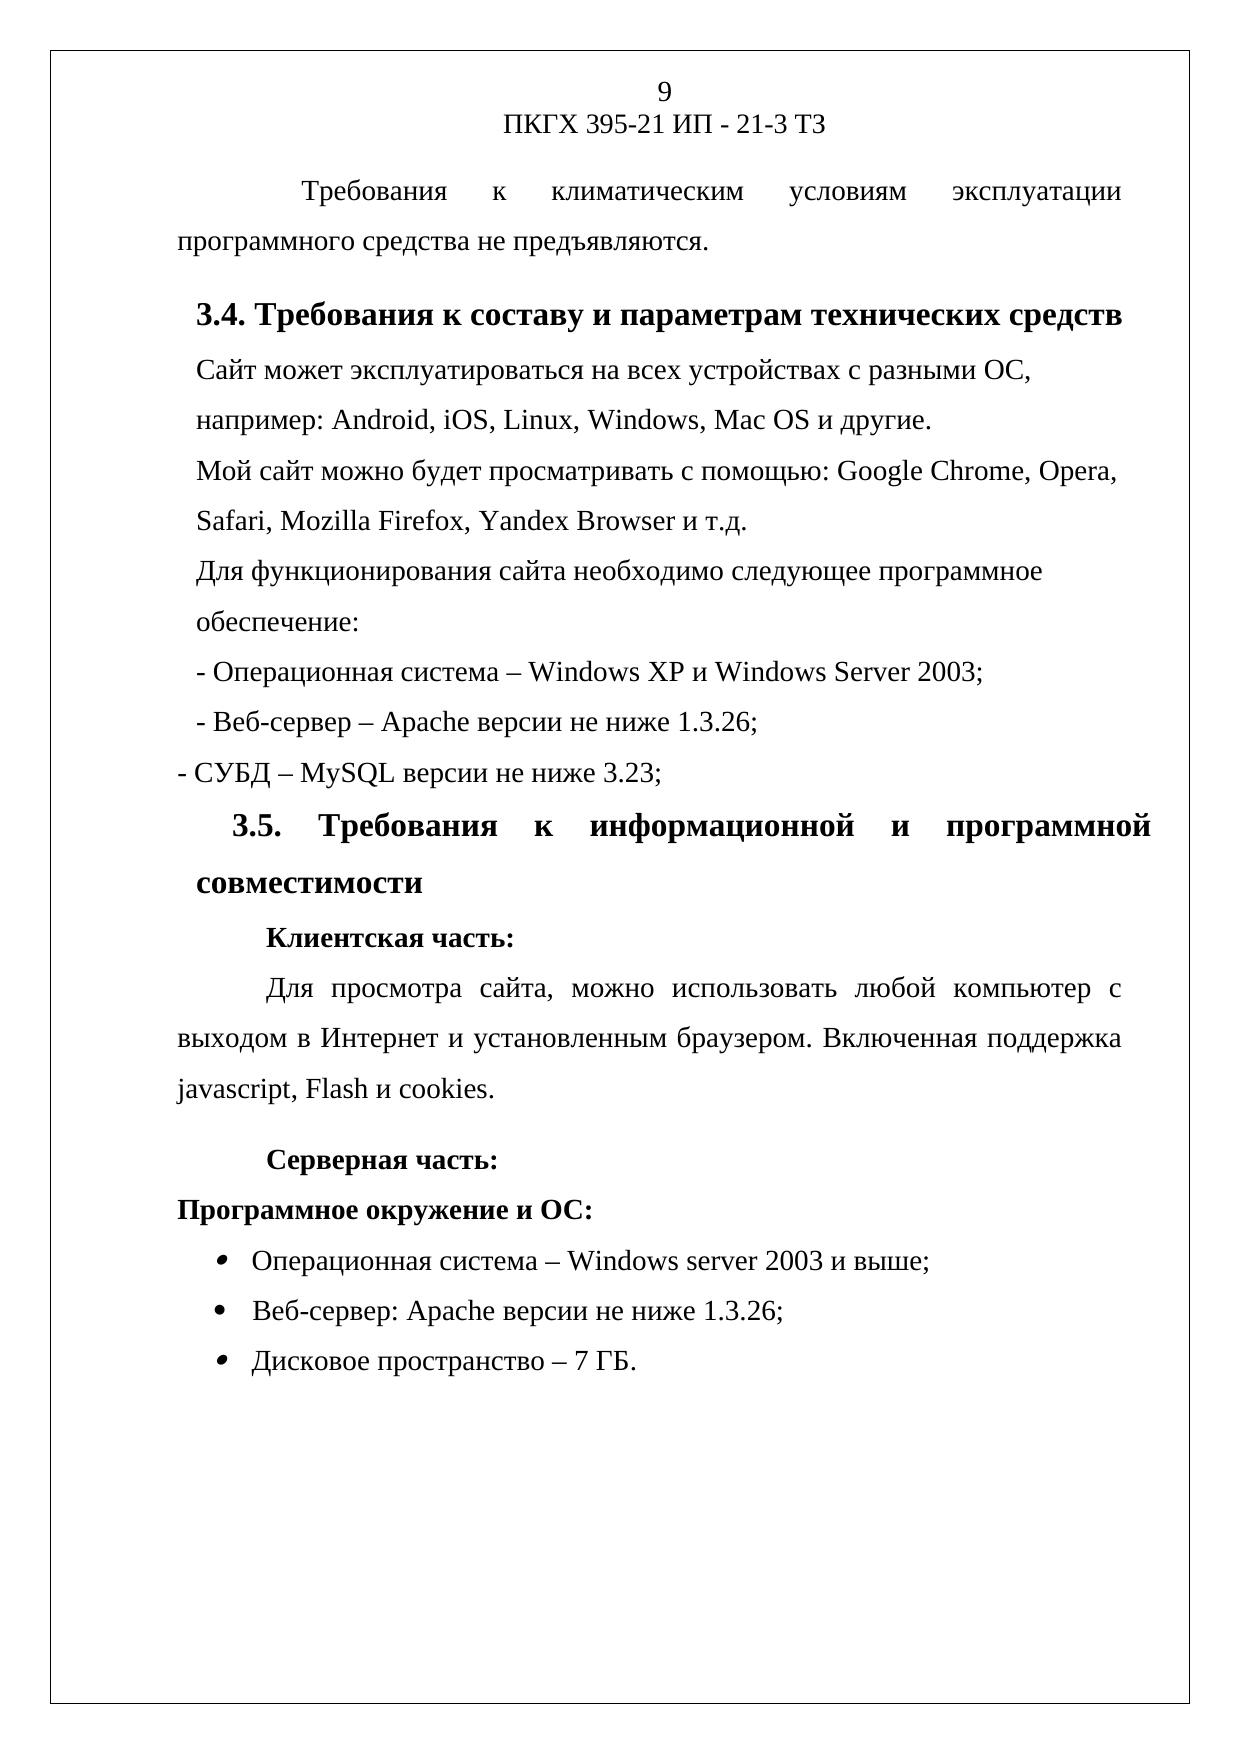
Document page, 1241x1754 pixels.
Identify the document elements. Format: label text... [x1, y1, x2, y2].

text Для просмотра сайта, можно использовать любой компьютер с выходом в Интернет и установленным браузером. Включенная поддержка javascript, Flash и cookies. [177, 970, 1122, 1104]
text Клиентская часть: [177, 920, 1152, 953]
text Сайт может эксплуатироваться на всех устройствах с разными ОС, например: Android, iOS, Linux, Windows, Mac OS и другие. [196, 352, 1152, 436]
text - Операционная система – Windows XP и Windows Server 2003; [196, 654, 1152, 688]
text 3.5. Требования к информационной и программной совместимости [196, 805, 1152, 901]
text - СУБД – MySQL версии не ниже 3.23; [177, 755, 1152, 788]
list Веб-сервер: Apache версии не ниже 1.3.26; [214, 1293, 1152, 1327]
text - Веб-сервер – Apache версии не ниже 1.3.26; [196, 704, 1152, 738]
text Программное окружение и ОС: [177, 1192, 1152, 1226]
list Дисковое пространство – 7 ГБ. [214, 1343, 1122, 1377]
text Мой сайт можно будет просматривать с помощью: Google Chrome, Opera, Safari, Mozilla Firefox, Yandex Browser и т.д. [196, 453, 1152, 537]
text Требования к климатическим условиям эксплуатации программного средства не предъявляются. [177, 173, 1122, 257]
text Серверная часть: [177, 1142, 1152, 1176]
list Операционная система – Windows server 2003 и выше; [214, 1243, 1122, 1276]
text Для функционирования сайта необходимо следующее программное обеспечение: [196, 553, 1152, 637]
text 3.4. Требования к составу и параметрам технических средств [196, 295, 1152, 333]
